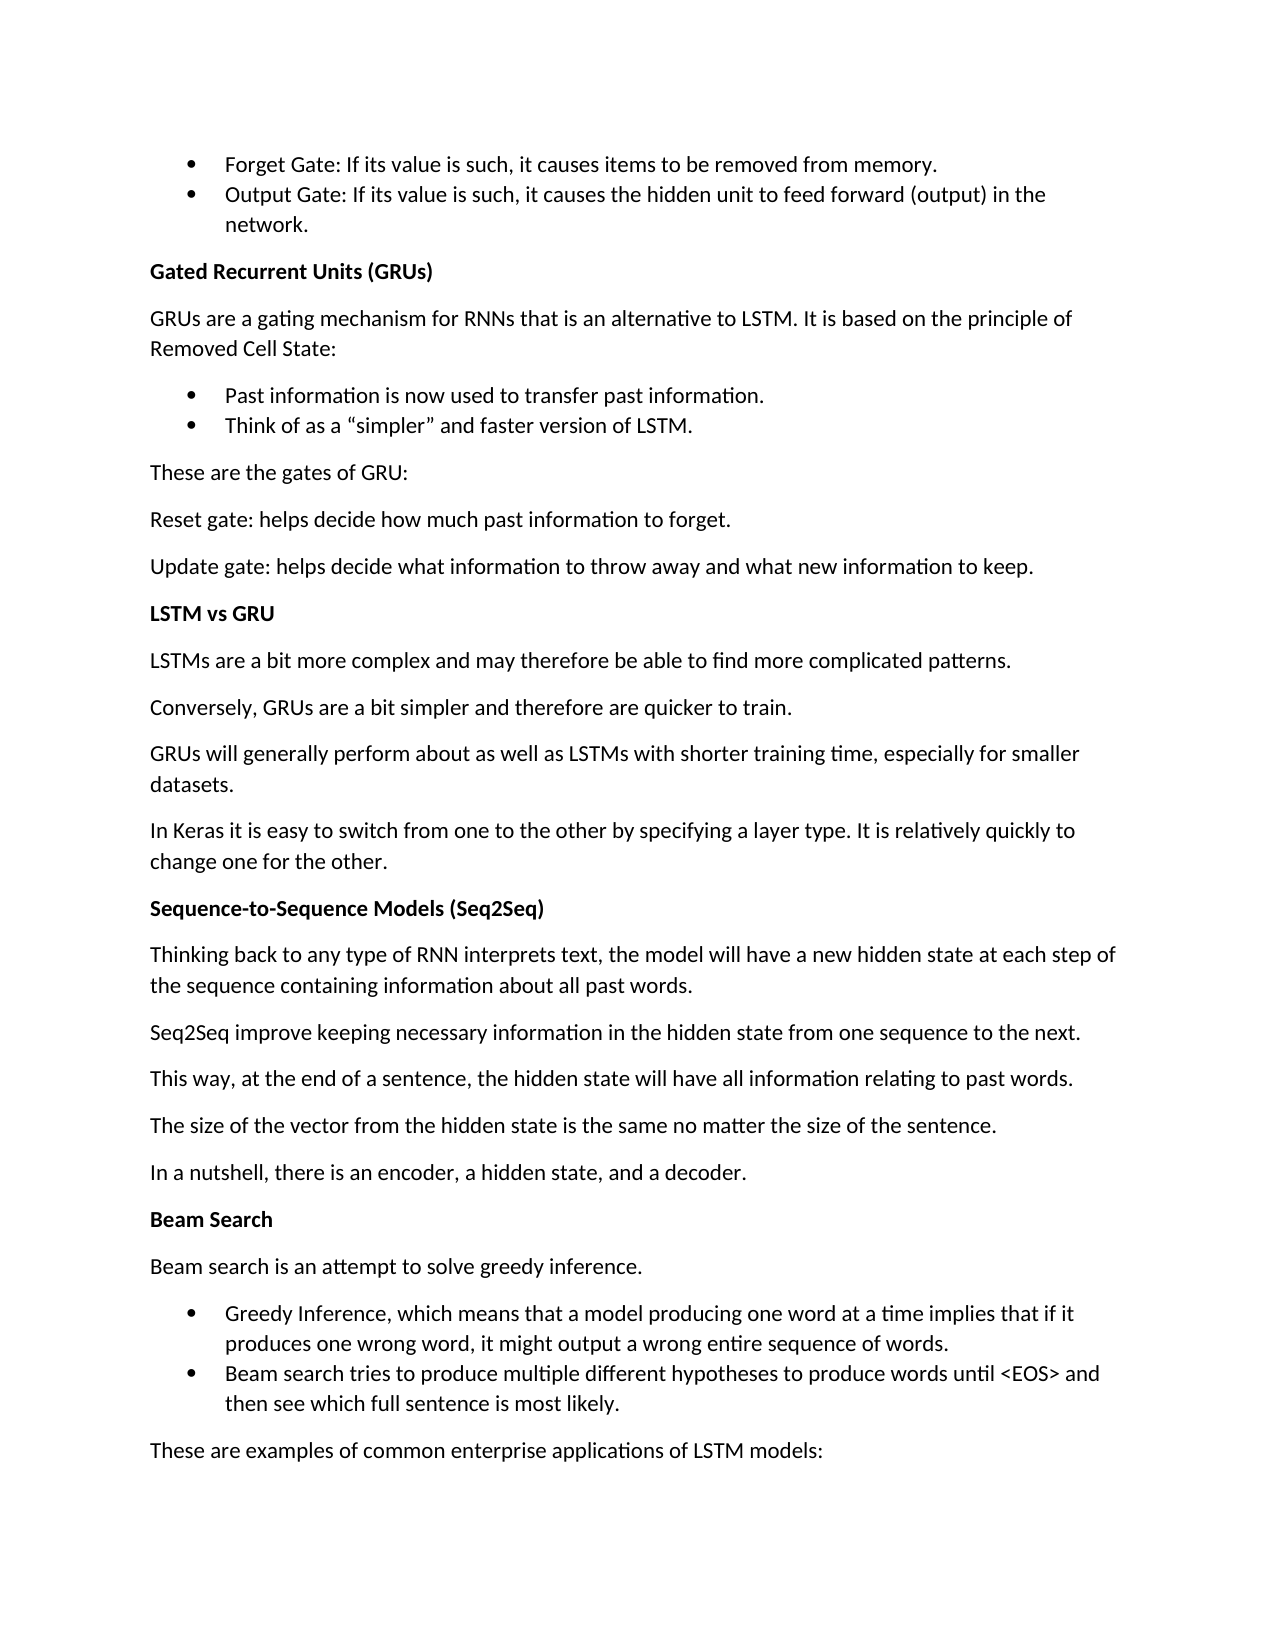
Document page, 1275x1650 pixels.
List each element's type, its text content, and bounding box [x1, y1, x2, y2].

text In Keras it is easy to switch from one to the other by specifying a layer type. It is relatively quickly to change one for the other. [150, 817, 1125, 875]
list Greedy Inference, which means that a model producing one word at a time implies that if it produces one wrong word, it might output a wrong entire sequence of words. [187, 1299, 1125, 1357]
list Forget Gate: If its value is such, it causes items to be removed from memory. [187, 150, 1125, 178]
text Conversely, GRUs are a bit simpler and therefore are quicker to train. [150, 693, 1125, 721]
text This way, at the end of a sentence, the hidden state will have all information relating to past words. [150, 1064, 1125, 1093]
list Output Gate: If its value is such, it causes the hidden unit to feed forward (output) in the network. [187, 180, 1125, 238]
list Past information is now used to transfer past information. [187, 381, 1125, 409]
text Sequence-to-Sequence Models (Seq2Seq) [150, 894, 1125, 922]
text LSTMs are a bit more complex and may therefore be able to find more complicated patterns. [150, 646, 1125, 674]
text Reset gate: helps decide how much past information to forget. [150, 505, 1125, 533]
text GRUs are a gating mechanism for RNNs that is an alternative to LSTM. It is based on the principle of Removed Cell State: [150, 304, 1125, 362]
text GRUs will generally perform about as well as LSTMs with shorter training time, especially for smaller datasets. [150, 739, 1125, 798]
text LSTM vs GRU [150, 599, 1125, 627]
list Think of as a “simpler” and faster version of LSTM. [187, 411, 1125, 439]
list Beam search tries to produce multiple different hypotheses to produce words until <EOS> and then see which full sentence is most likely. [187, 1359, 1125, 1418]
text Seq2Seq improve keeping necessary information in the hidden state from one sequence to the next. [150, 1018, 1125, 1046]
text Thinking back to any type of RNN interprets text, the model will have a new hidden state at each step of the sequence containing information about all past words. [150, 941, 1125, 999]
text These are the gates of GRU: [150, 458, 1125, 486]
text Gated Recurrent Units (GRUs) [150, 257, 1125, 285]
text In a nutshell, there is an encoder, a hidden state, and a decoder. [150, 1158, 1125, 1186]
text The size of the vector from the hidden state is the same no matter the size of the sentence. [150, 1111, 1125, 1139]
text Beam Search [150, 1205, 1125, 1233]
text These are examples of common enterprise applications of LSTM models: [150, 1436, 1125, 1464]
text Beam search is an attempt to solve greedy inference. [150, 1252, 1125, 1280]
text Update gate: helps decide what information to throw away and what new information to keep. [150, 552, 1125, 580]
